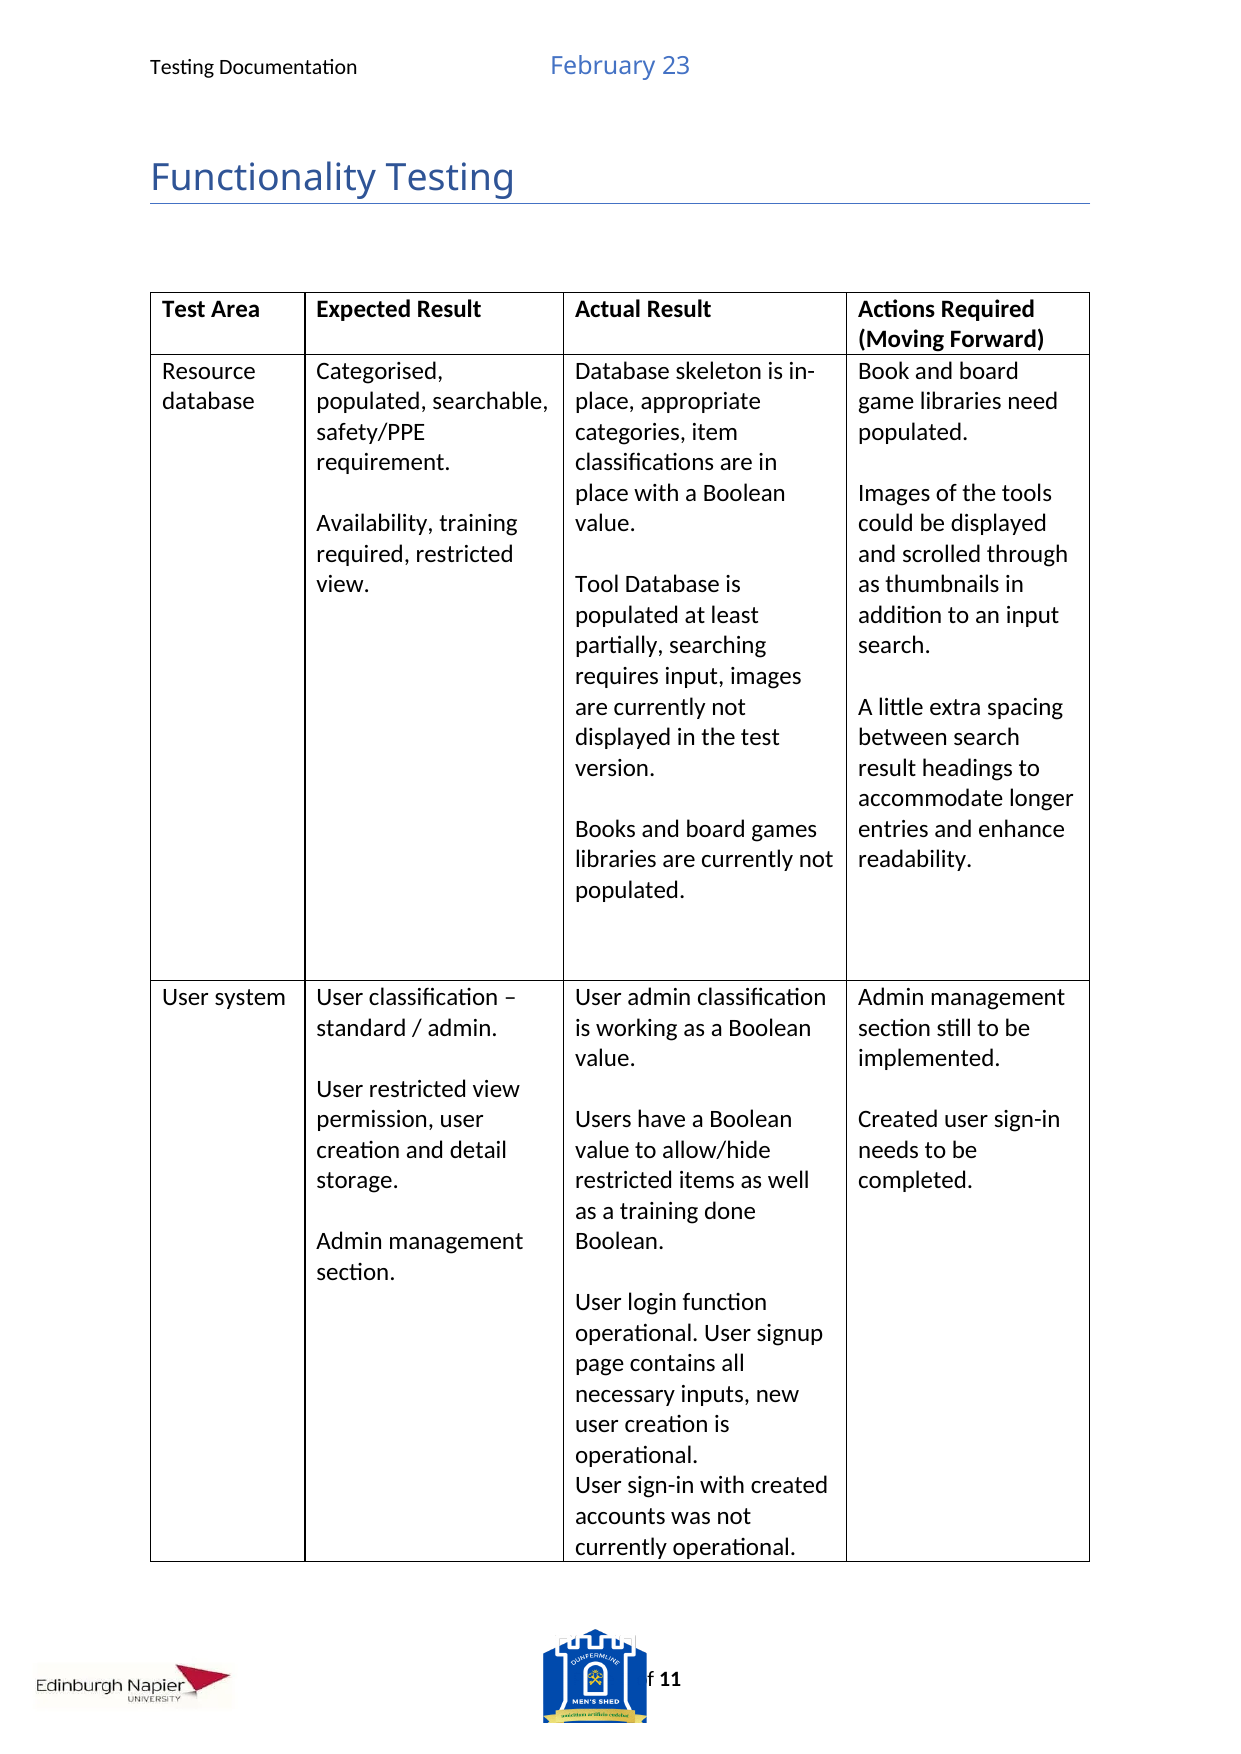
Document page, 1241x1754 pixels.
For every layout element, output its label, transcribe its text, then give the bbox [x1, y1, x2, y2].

picture [8, 1637, 256, 1732]
table_header Actual Result [564, 293, 846, 354]
table_cell User system [151, 981, 304, 1561]
picture [540, 1628, 647, 1722]
table_cell User admin classification is working as a Boolean value. Users have a Boolean value to allow/hide restricted items as well as a training done Boolean. User login function operational. User signup page contains all necessary inputs, new user creation is operational. User sign-in with created accounts was not currently operational. [564, 981, 846, 1561]
table_header Expected Result [306, 293, 563, 354]
table_cell Resource database [151, 355, 304, 980]
table_header Actions Required (Moving Forward) [847, 293, 1089, 354]
table_cell User classification – standard / admin. User restricted view permission, user creation and detail storage. Admin management section. [306, 981, 563, 1561]
subtitle Functionality Testing [150, 150, 1090, 203]
table_cell Admin management section still to be implemented. Created user sign-in needs to be completed. [847, 981, 1089, 1561]
table_cell Book and board game libraries need populated. Images of the tools could be displayed and scrolled through as thumbnails in addition to an input search. A little extra spacing between search result headings to accommodate longer entries and enhance readability. [847, 355, 1089, 980]
table_header Test Area [151, 293, 304, 354]
table_cell Categorised, populated, searchable, safety/PPE requirement. Availability, training required, restricted view. [306, 355, 563, 980]
table_cell Database skeleton is in-place, appropriate categories, item classifications are in place with a Boolean value. Tool Database is populated at least partially, searching requires input, images are currently not displayed in the test version. Books and board games libraries are currently not populated. [564, 355, 846, 980]
